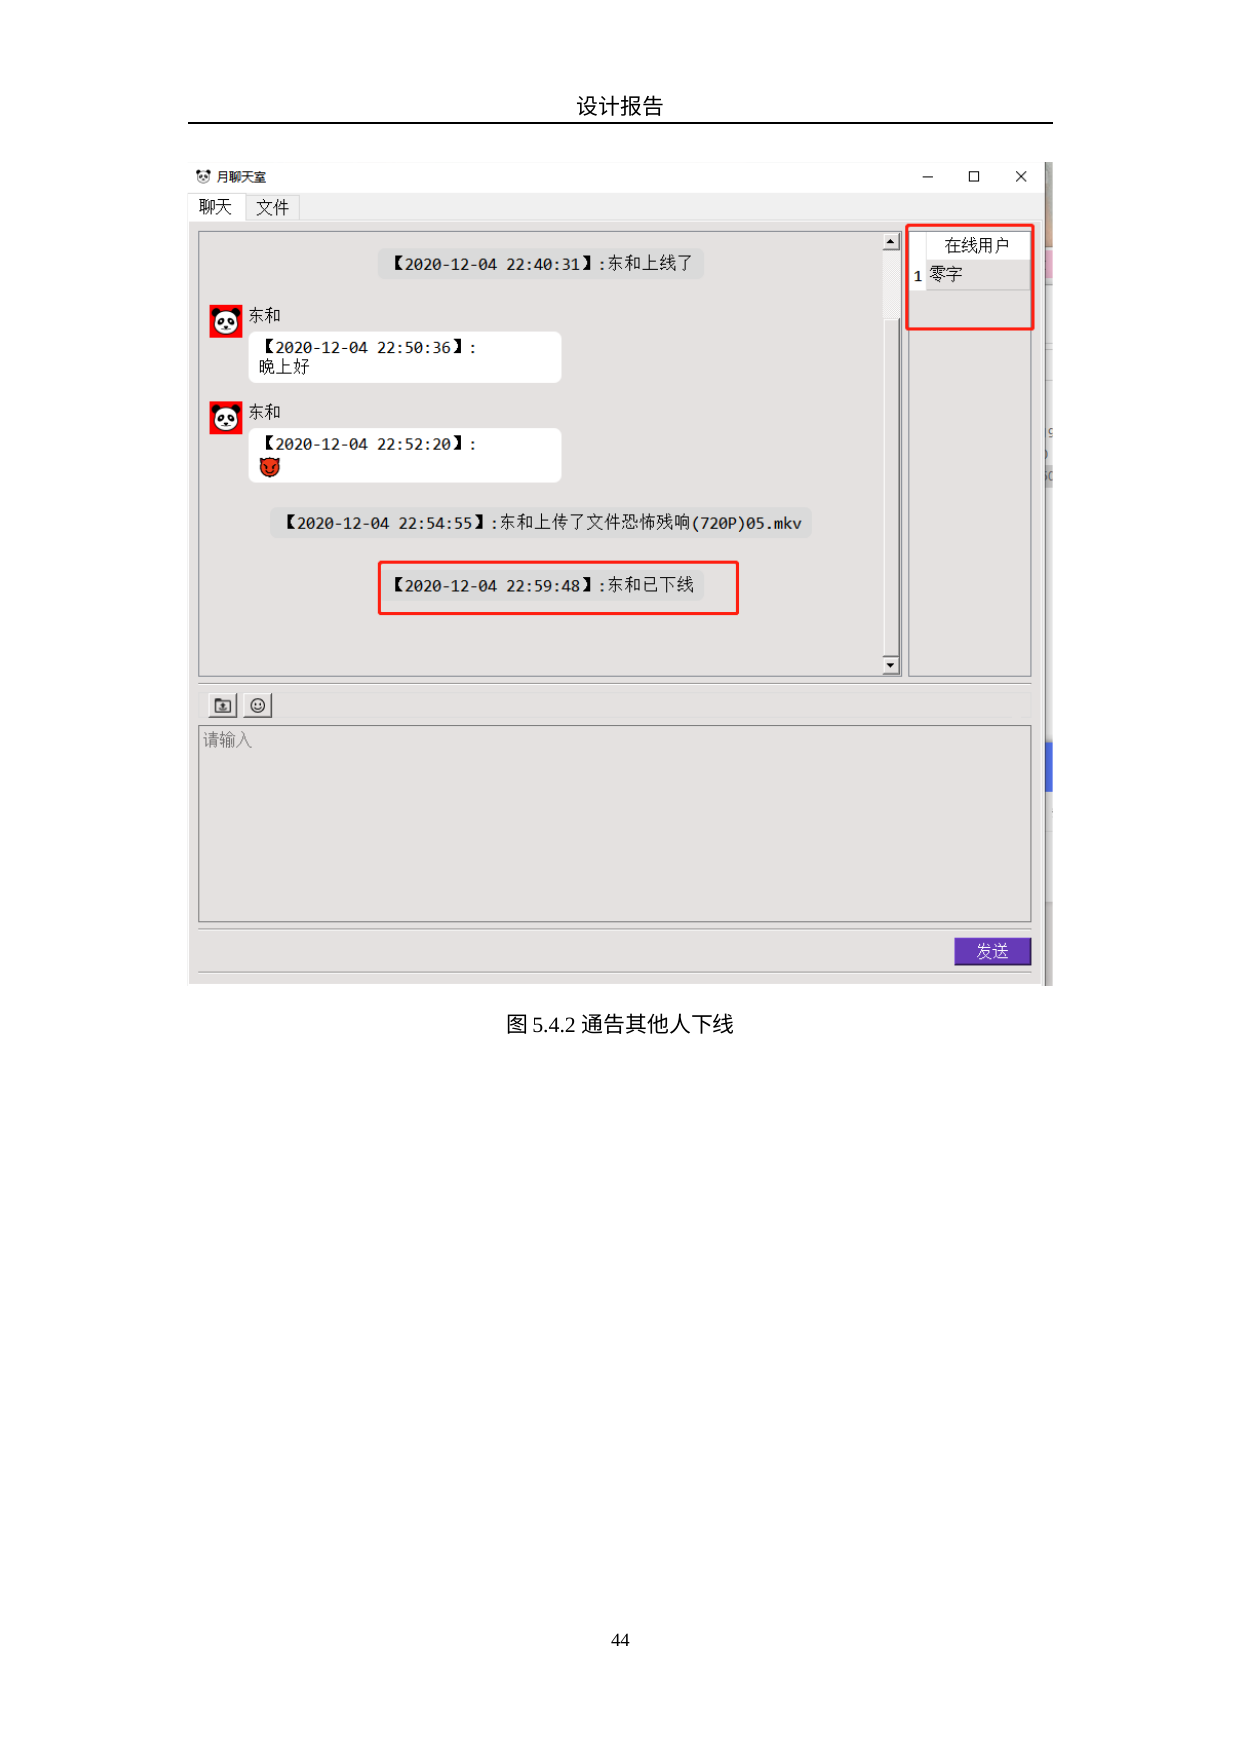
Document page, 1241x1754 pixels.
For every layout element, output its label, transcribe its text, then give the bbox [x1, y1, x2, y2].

picture [187, 162, 1053, 986]
text 图5.4.2 通告其他人下线 [187, 1007, 1053, 1039]
